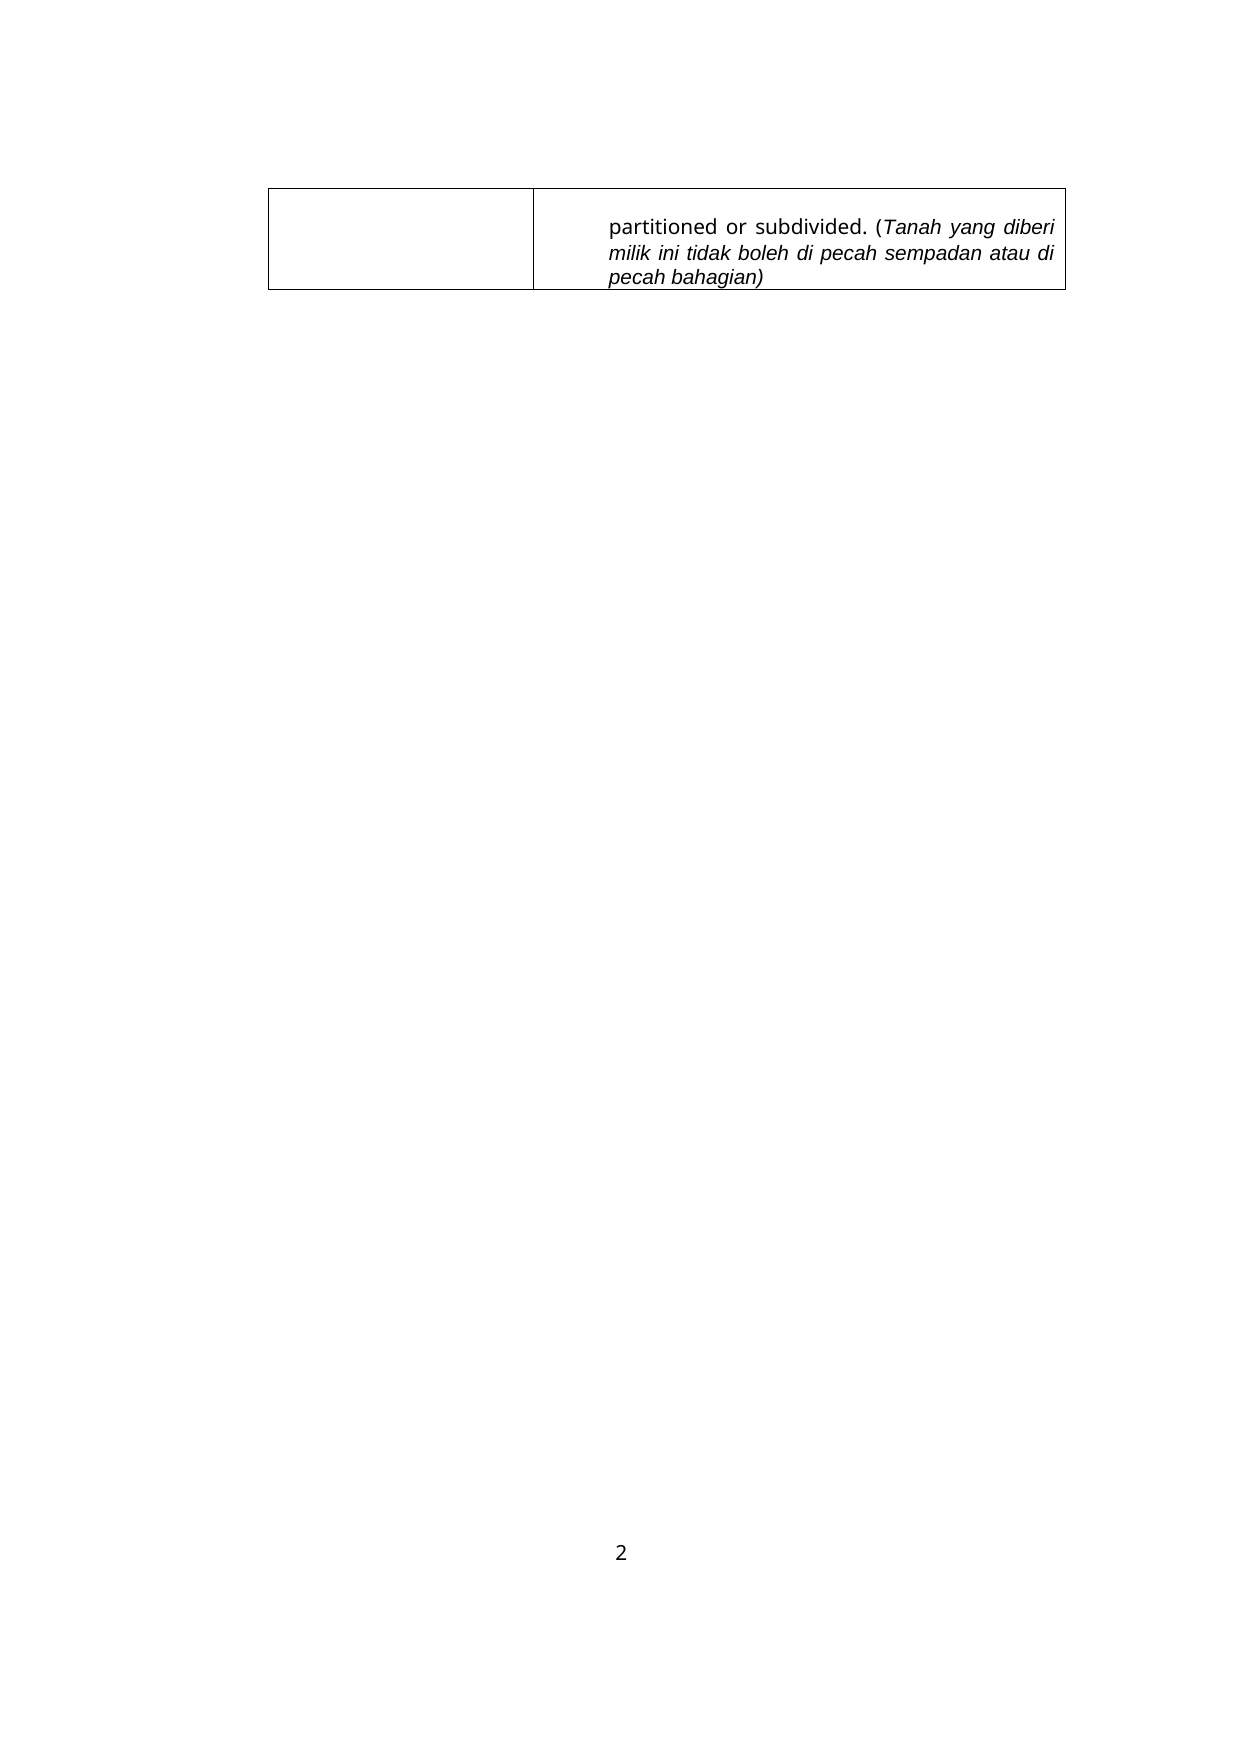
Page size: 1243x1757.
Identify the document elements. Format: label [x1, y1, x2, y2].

table_cell [534, 189, 1065, 289]
table_cell [269, 189, 533, 289]
